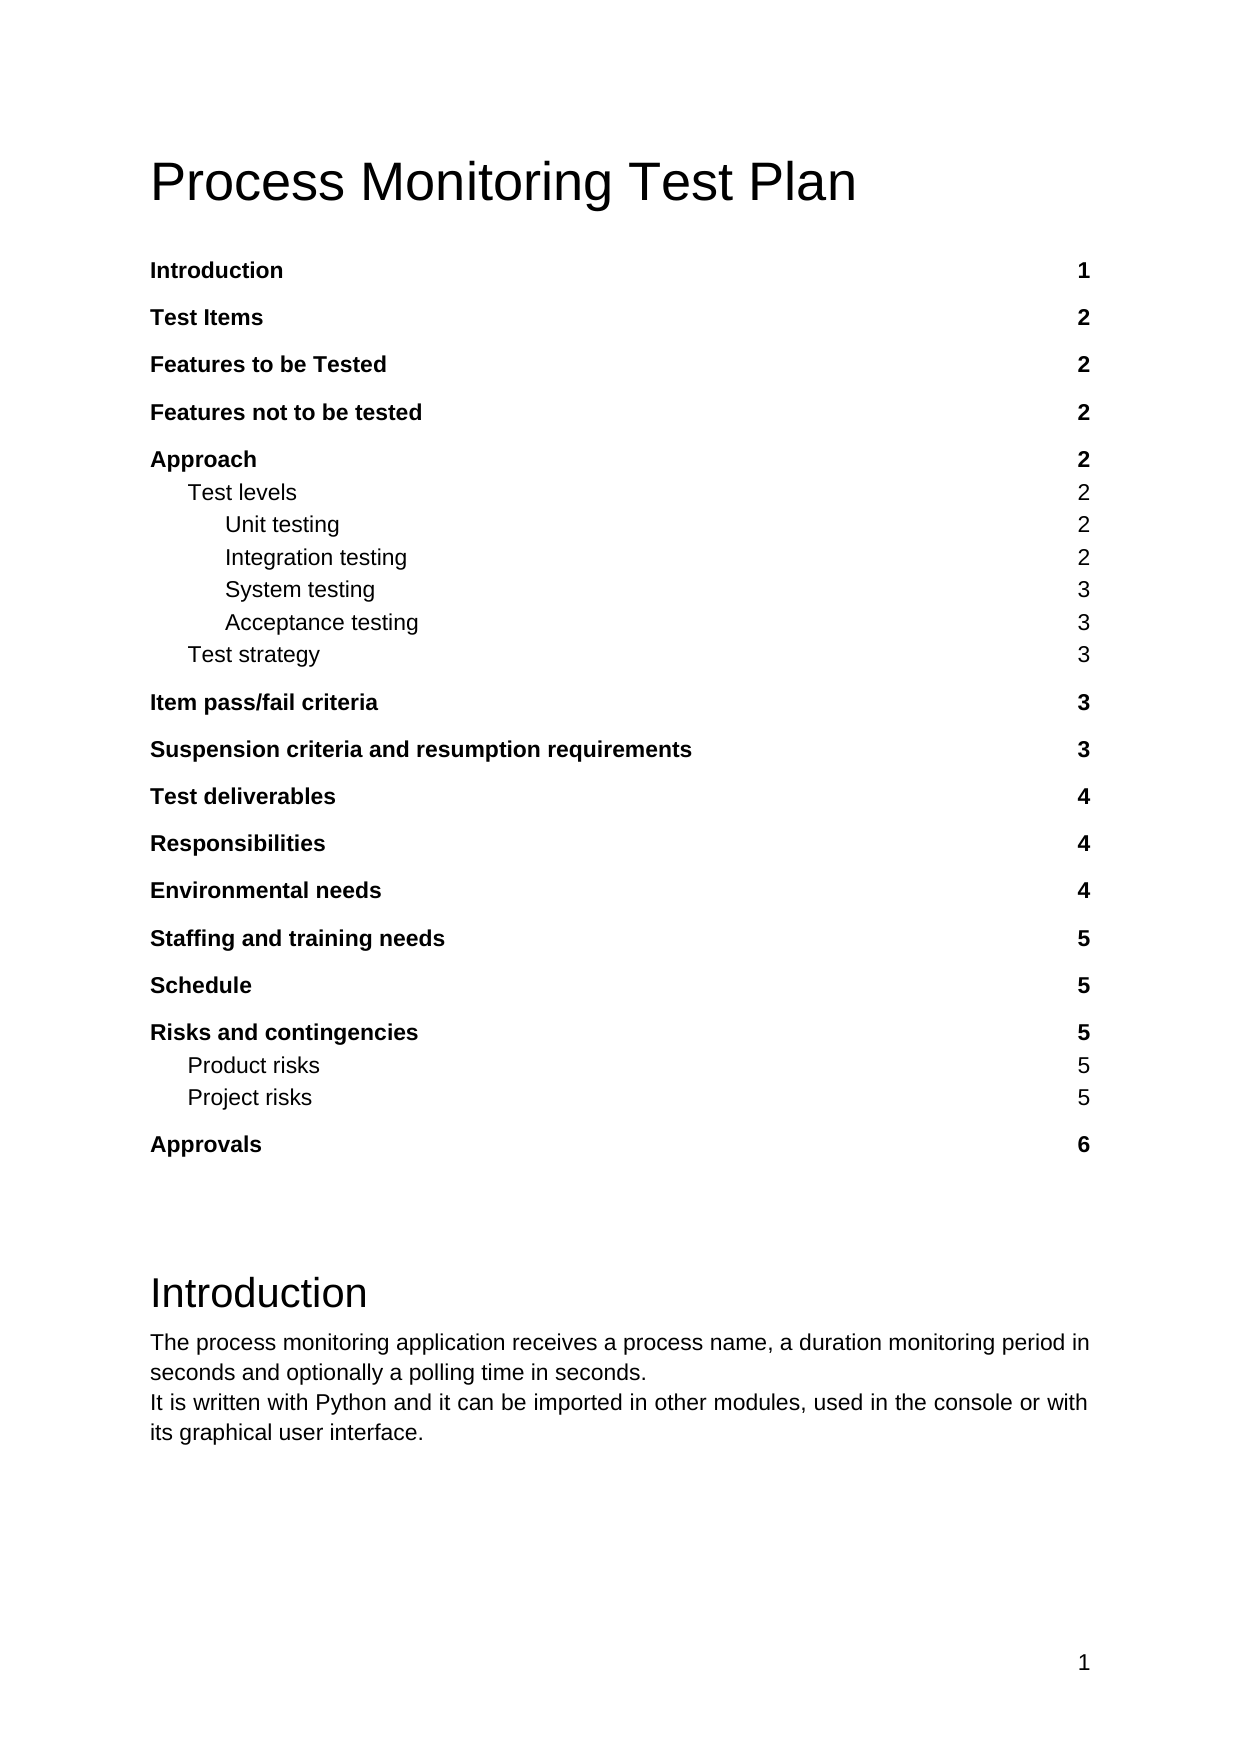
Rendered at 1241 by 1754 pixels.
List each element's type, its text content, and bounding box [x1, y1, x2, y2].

title Process Monitoring Test Plan [150, 150, 1090, 212]
subtitle Introduction [150, 1268, 1090, 1316]
text The process monitoring application receives a process name, a duration monitoring period in seconds and optionally a polling time in seconds. [150, 1328, 1090, 1385]
text It is written with Python and it can be imported in other modules, used in the console or with its graphical user interface. [150, 1389, 1090, 1446]
